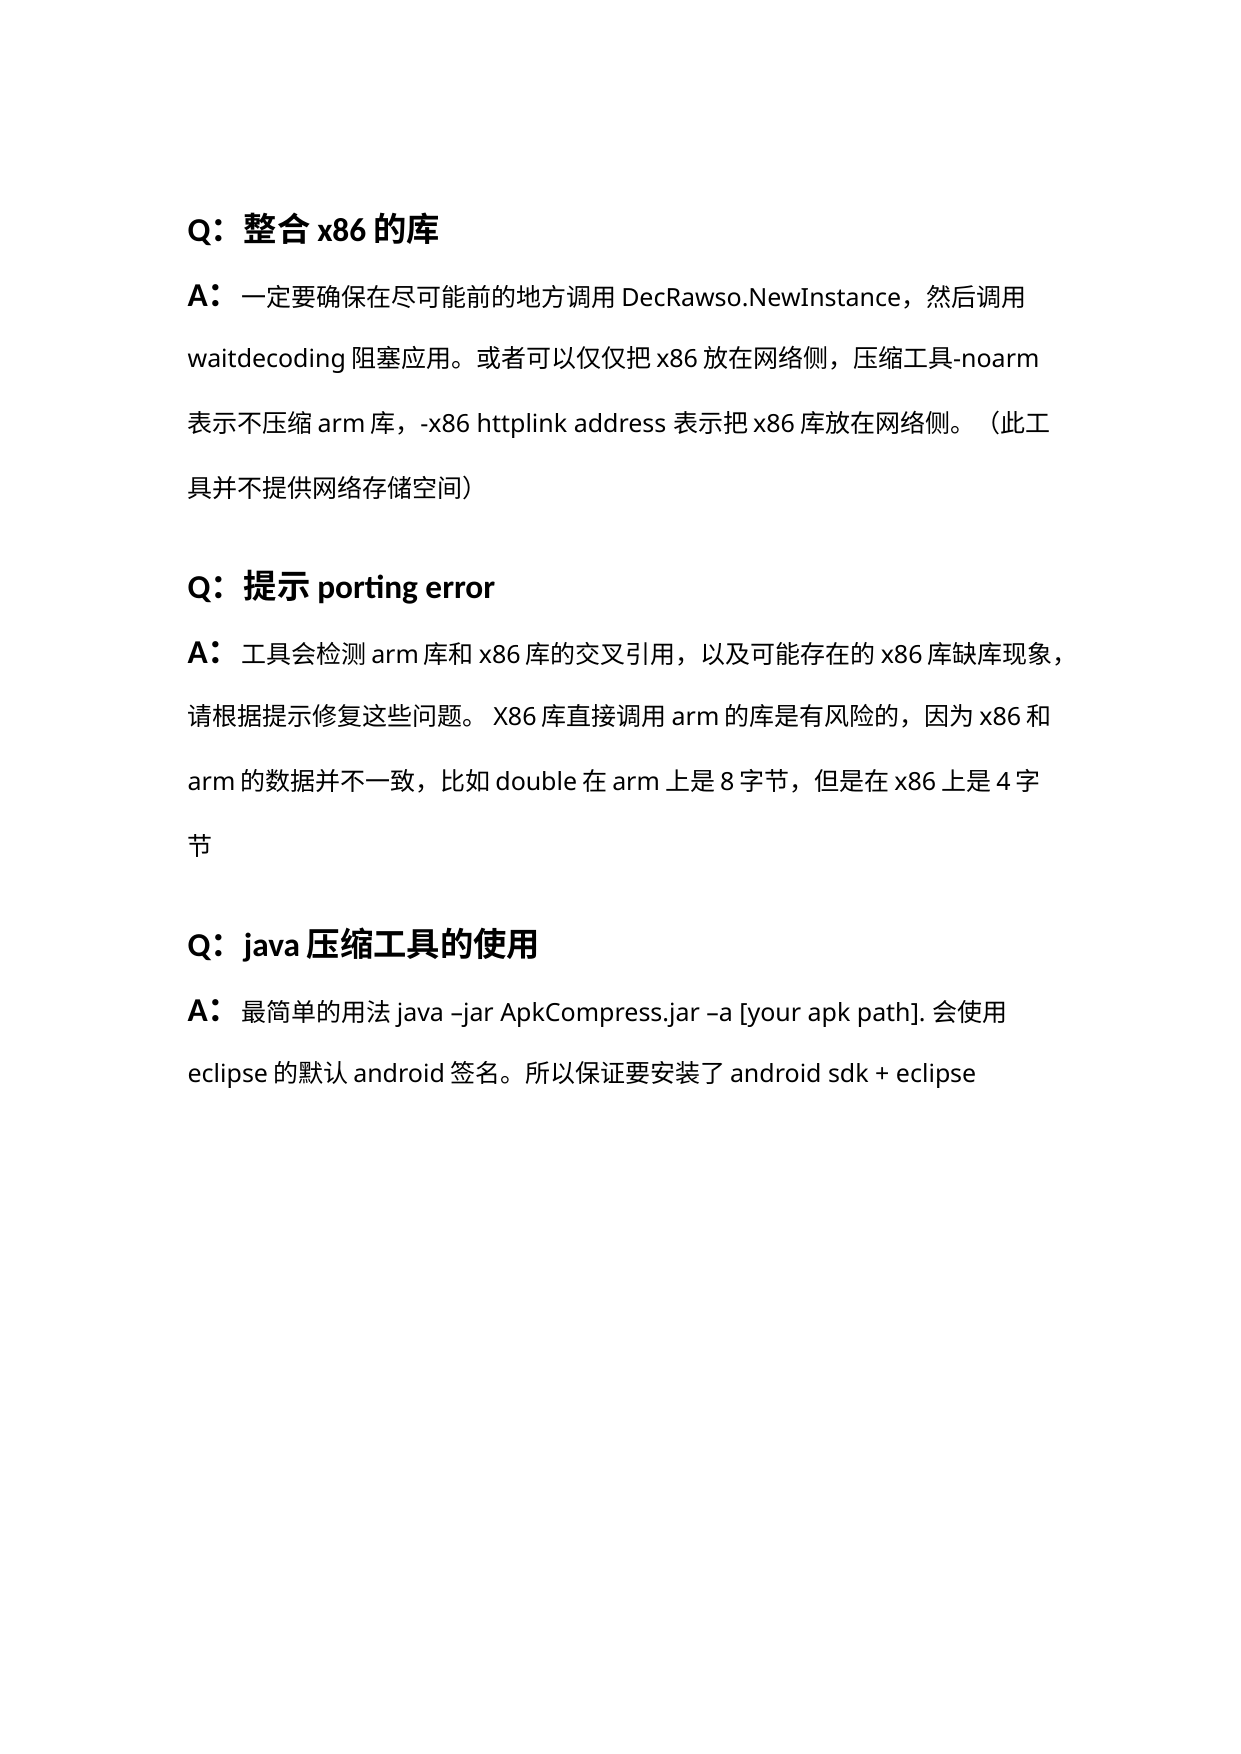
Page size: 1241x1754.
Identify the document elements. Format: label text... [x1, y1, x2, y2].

text A：最简单的用法 java –jar ApkCompress.jar –a [your apk path]. 会使用eclipse的默认android签名。所以保证要安装了android sdk + eclipse [187, 974, 1053, 1104]
text A：一定要确保在尽可能前的地方调用DecRawso.NewInstance，然后调用waitdecoding阻塞应用。或者可以仅仅把x86放在网络侧，压缩工具-noarm表示不压缩arm库，-x86 httplink address 表示把x86库放在网络侧。（此工具并不提供网络存储空间） [187, 259, 1053, 519]
text Q：提示porting error [187, 552, 1053, 617]
text Q：整合x86的库 [187, 194, 1053, 259]
text A：工具会检测arm库和x86库的交叉引用，以及可能存在的x86库缺库现象，请根据提示修复这些问题。 X86库直接调用arm的库是有风险的，因为x86和arm的数据并不一致，比如double在arm上是8字节，但是在x86上是4字节 [187, 617, 1053, 877]
text Q：java压缩工具的使用 [187, 909, 1053, 974]
